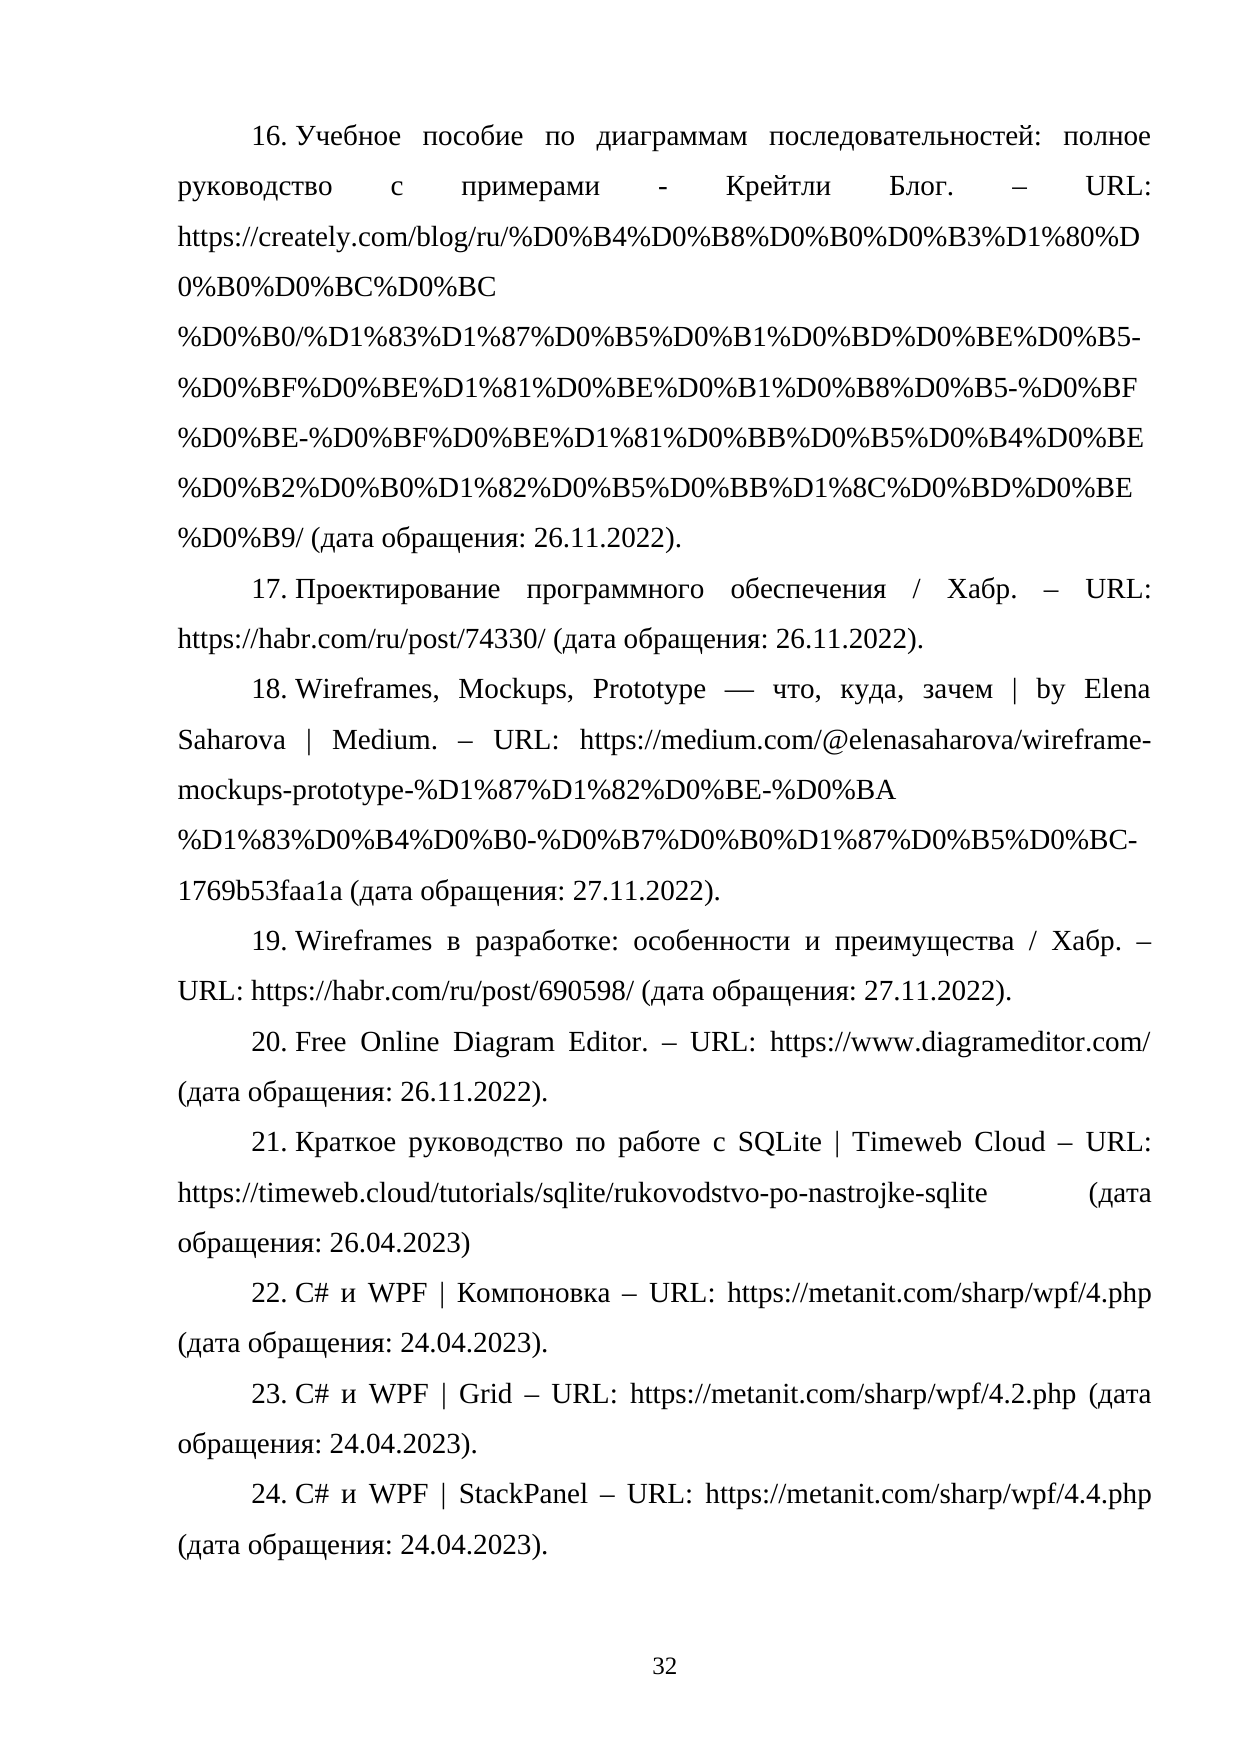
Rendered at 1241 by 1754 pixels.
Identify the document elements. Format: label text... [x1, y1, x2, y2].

text C# и WPF | Компоновка – URL: https://metanit.com/sharp/wpf/4.php (дата обращения: 24.04.2023). [177, 1275, 1152, 1359]
text C# и WPF | StackPanel – URL: https://metanit.com/sharp/wpf/4.4.php (дата обращения: 24.04.2023). [177, 1477, 1152, 1560]
text Краткое руководство по работе с SQLite | Timeweb Cloud – URL: https://timeweb.cloud/tutorials/sqlite/rukovodstvo-po-nastrojke-sqlite (дата обращения: 26.04.2023) [177, 1124, 1152, 1258]
text Wireframes в разработке: особенности и преимущества / Хабр. – URL: https://habr.com/ru/post/690598/ (дата обращения: 27.11.2022). [177, 923, 1152, 1007]
text Wireframes, Mockups, Prototype — что, куда, зачем | by Elena Saharova | Medium. – URL: https://medium.com/@elenasaharova/wireframe-mockups-prototype-%D1%87%D1%82%D0%BE-%D0%BA%D1%83%D0%B4%D0%B0-%D0%B7%D0%B0%D1%87%D0%B5%D0%BC-1769b53faa1a (дата обращения: 27.11.2022). [177, 672, 1152, 906]
text Проектирование программного обеспечения / Хабр. – URL: https://habr.com/ru/post/74330/ (дата обращения: 26.11.2022). [177, 571, 1152, 655]
text Free Online Diagram Editor. – URL: https://www.diagrameditor.com/ (дата обращения: 26.11.2022). [177, 1024, 1152, 1108]
text C# и WPF | Grid – URL: https://metanit.com/sharp/wpf/4.2.php (дата обращения: 24.04.2023). [177, 1376, 1152, 1460]
text Учебное пособие по диаграммам последовательностей: полное руководство с примерами - Крейтли Блог. – URL: https://creately.com/blog/ru/%D0%B4%D0%B8%D0%B0%D0%B3%D1%80%D0%B0%D0%BC%D0%BC%D0%B0/%D1%83%D1%87%D0%B5%D0%B1%D0%BD%D0%BE%D0%B5-%D0%BF%D0%BE%D1%81%D0%BE%D0%B1%D0%B8%D0%B5-%D0%BF%D0%BE-%D0%BF%D0%BE%D1%81%D0%BB%D0%B5%D0%B4%D0%BE%D0%B2%D0%B0%D1%82%D0%B5%D0%BB%D1%8C%D0%BD%D0%BE%D0%B9/ (дата обращения: 26.11.2022). [177, 118, 1152, 554]
